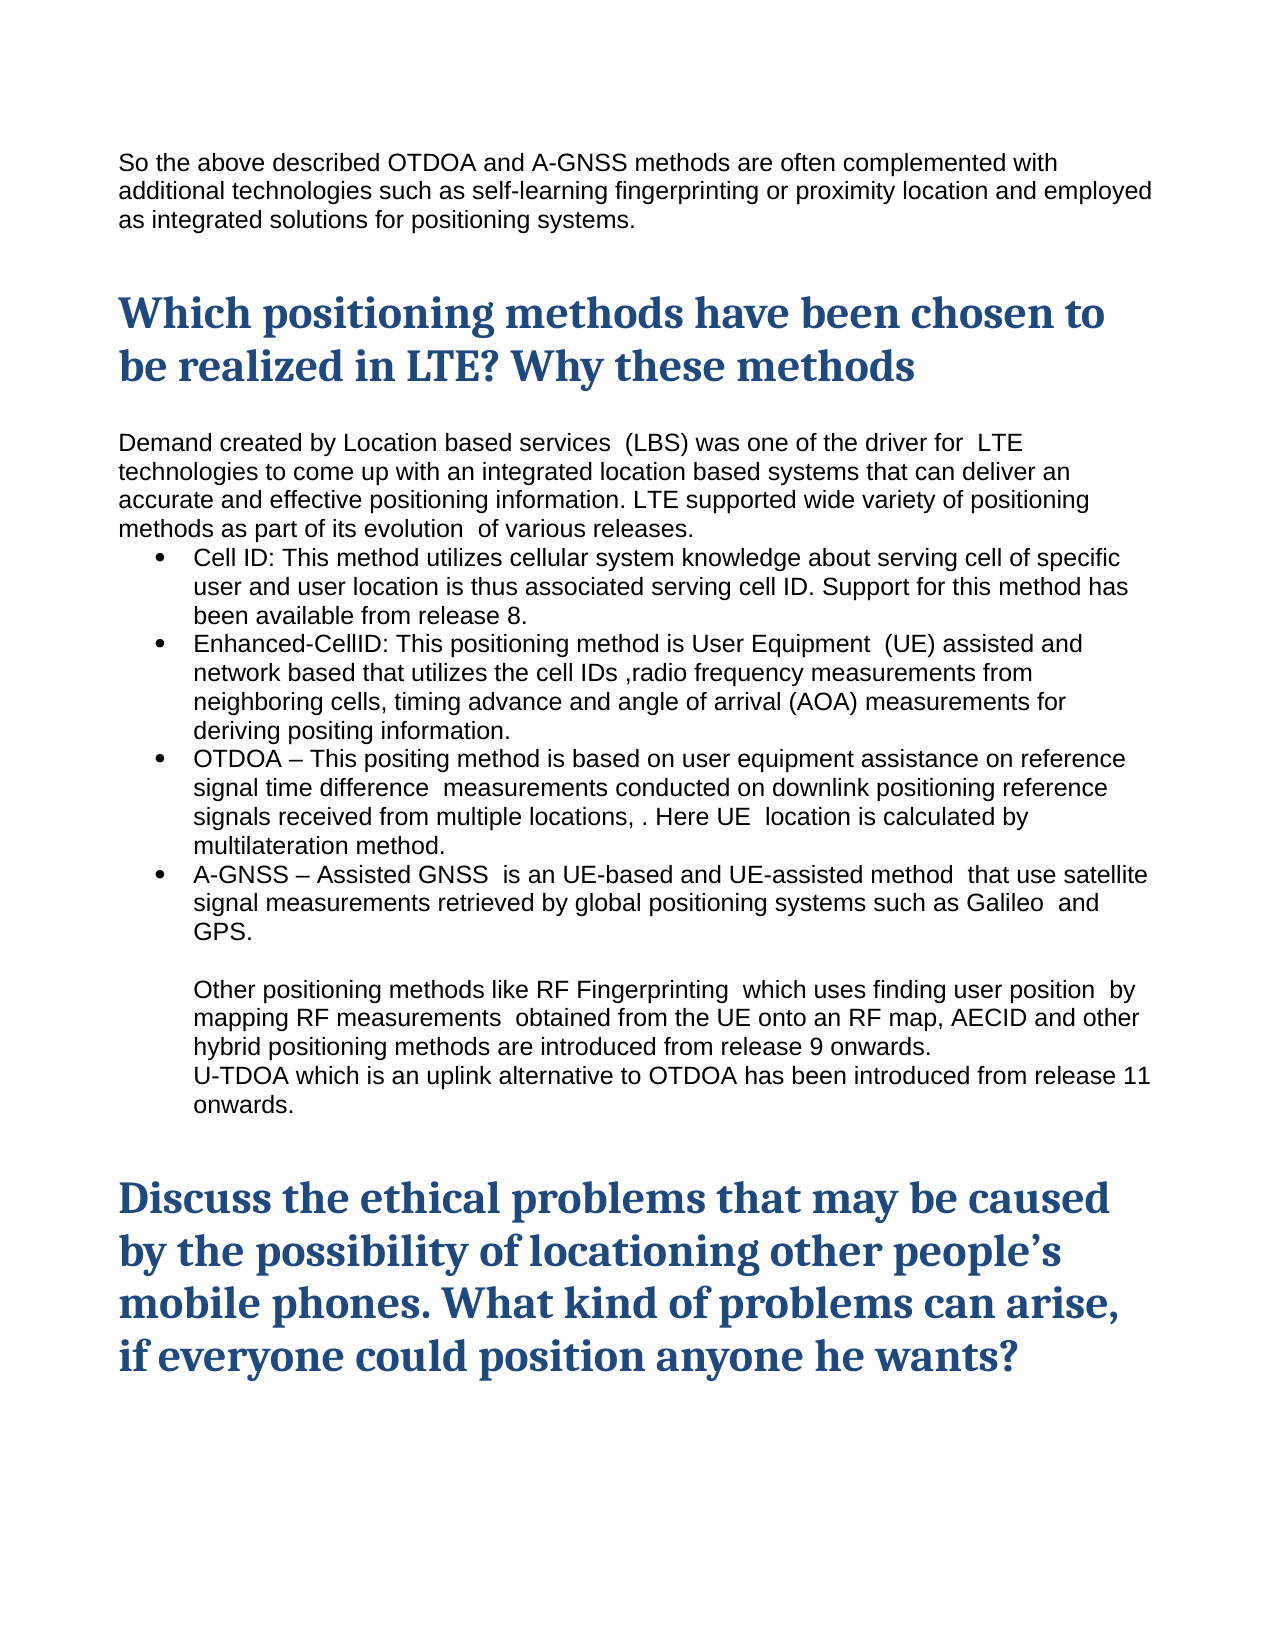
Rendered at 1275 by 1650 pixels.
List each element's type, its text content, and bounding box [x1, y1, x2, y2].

text So the above described OTDOA and A-GNSS methods are often complemented with additional technologies such as self-learning fingerprinting or proximity location and employed as integrated solutions for positioning systems. [118, 148, 1157, 234]
subtitle Which positioning methods have been chosen to be realized in LTE? Why these methods [118, 288, 1157, 393]
list Enhanced-CellID: This positioning method is User Equipment (UE) assisted and network based that utilizes the cell IDs ,radio frequency measurements from neighboring cells, timing advance and angle of arrival (AOA) measurements for deriving positing information. [156, 629, 1157, 744]
list Other positioning methods like RF Fingerprinting which uses finding user position by mapping RF measurements obtained from the UE onto an RF map, AECID and other hybrid positioning methods are introduced from release 9 onwards. [193, 975, 1157, 1061]
list OTDOA – This positing method is based on user equipment assistance on reference signal time difference measurements conducted on downlink positioning reference signals received from multiple locations, . Here UE location is calculated by multilateration method. [156, 744, 1157, 859]
subtitle Discuss the ethical problems that may be caused by the possibility of locationing other people’s mobile phones. What kind of problems can arise, if everyone could position anyone he wants? [118, 1172, 1157, 1383]
list Cell ID: This method utilizes cellular system knowledge about serving cell of specific user and user location is thus associated serving cell ID. Support for this method has been available from release 8. [156, 543, 1157, 629]
text Demand created by Location based services (LBS) was one of the driver for LTE technologies to come up with an integrated location based systems that can deliver an accurate and effective positioning information. LTE supported wide variety of positioning methods as part of its evolution of various releases. [118, 428, 1157, 543]
list A-GNSS – Assisted GNSS is an UE-based and UE-assisted method that use satellite signal measurements retrieved by global positioning systems such as Galileo and GPS. [156, 859, 1157, 946]
list U-TDOA which is an uplink alternative to OTDOA has been introduced from release 11 onwards. [193, 1061, 1157, 1118]
